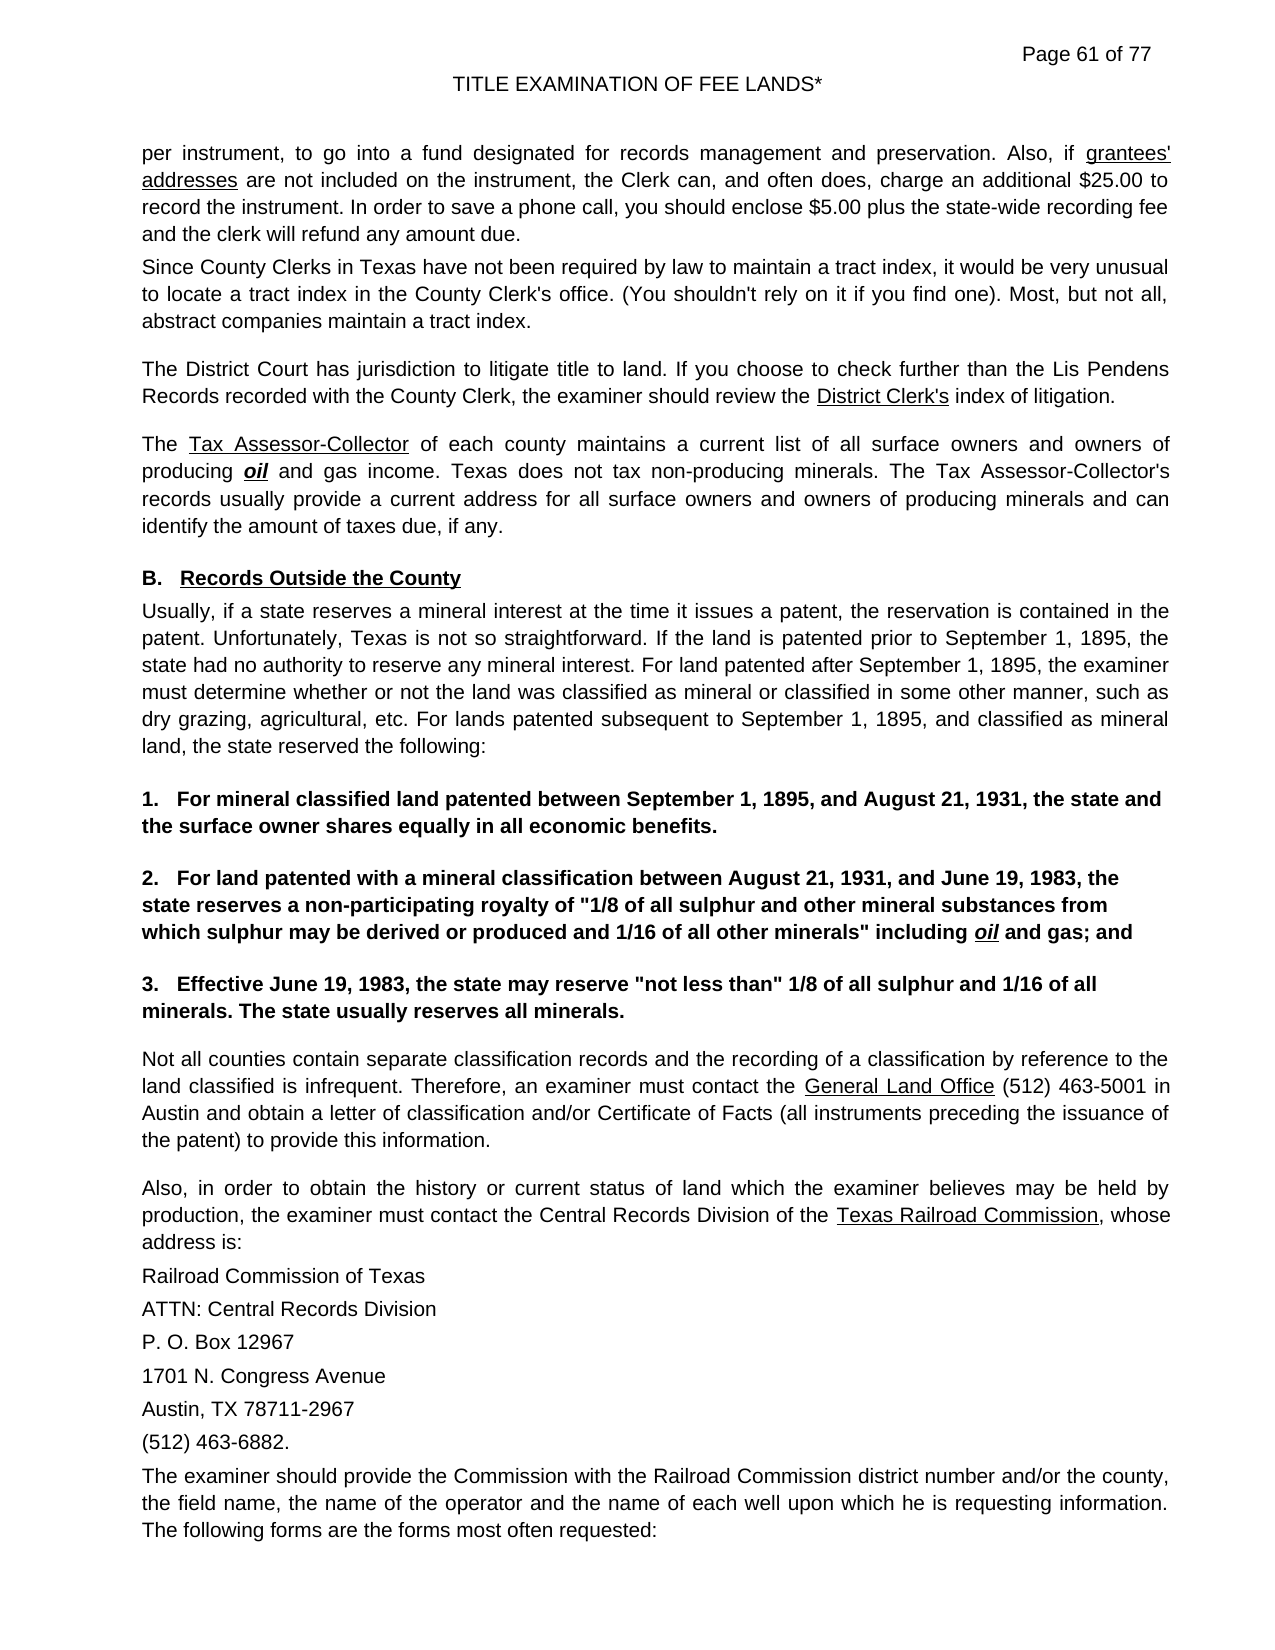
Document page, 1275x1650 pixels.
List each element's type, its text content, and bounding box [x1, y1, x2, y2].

text Since County Clerks in Texas have not been required by law to maintain a tract index, it would be very unusual to locate a tract index in the County Clerk's office. (You shouldn't rely on it if you find one). Most, but not all, abstract companies maintain a tract index. [142, 252, 1171, 333]
text Railroad Commission of Texas [142, 1260, 1171, 1287]
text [142, 137, 1171, 246]
text B. Records Outside the County [142, 562, 1171, 589]
text Not all counties contain separate classification records and the recording of a classification by reference to the land classified is infrequent. Therefore, an examiner must contact the General Land Office (512) 463-5001 in Austin and obtain a letter of classification and/or Certificate of Facts (all instruments preceding the issuance of the patent) to provide this information. [142, 1044, 1171, 1152]
text 1701 N. Congress Avenue [142, 1360, 1171, 1387]
text ATTN: Central Records Division [142, 1294, 1171, 1321]
text The examiner should provide the Commission with the Railroad Commission district number and/or the county, the field name, the name of the operator and the name of each well upon which he is requesting information. The following forms are the forms most often requested: [142, 1460, 1171, 1542]
text Usually, if a state reserves a mineral interest at the time it issues a patent, the reservation is contained in the patent. Unfortunately, Texas is not so straightforward. If the land is patented prior to September 1, 1895, the state had no authority to reserve any mineral interest. For land patented after September 1, 1895, the examiner must determine whether or not the land was classified as mineral or classified in some other manner, such as dry grazing, agricultural, etc. For lands patented subsequent to September 1, 1895, and classified as mineral land, the state reserved the following: [142, 596, 1171, 758]
text Also, in order to obtain the history or current status of land which the examiner believes may be held by production, the examiner must contact the Central Records Division of the Texas Railroad Commission, whose address is: [142, 1173, 1171, 1254]
text 2. For land patented with a mineral classification between August 21, 1931, and June 19, 1983, the state reserves a non-participating royalty of "1/8 of all sulphur and other mineral substances from which sulphur may be derived or produced and 1/16 of all other minerals" including oil and gas; and [142, 862, 1171, 944]
text The District Court has jurisdiction to litigate title to land. If you choose to check further than the Lis Pendens Records recorded with the County Clerk, the examiner should review the District Clerk's index of litigation. [142, 354, 1171, 408]
text The Tax Assessor-Collector of each county maintains a current list of all surface owners and owners of producing oil and gas income. Texas does not tax non-producing minerals. The Tax Assessor-Collector's records usually provide a current address for all surface owners and owners of producing minerals and can identify the amount of taxes due, if any. [142, 429, 1171, 537]
text 1. For mineral classified land patented between September 1, 1895, and August 21, 1931, the state and the surface owner shares equally in all economic benefits. [142, 783, 1171, 837]
text P. O. Box 12967 [142, 1327, 1171, 1354]
text 3. Effective June 19, 1983, the state may reserve "not less than" 1/8 of all sulphur and 1/16 of all minerals. The state usually reserves all minerals. [142, 969, 1171, 1023]
text Austin, TX 78711-2967 [142, 1394, 1171, 1421]
text (512) 463-6882. [142, 1427, 1171, 1454]
